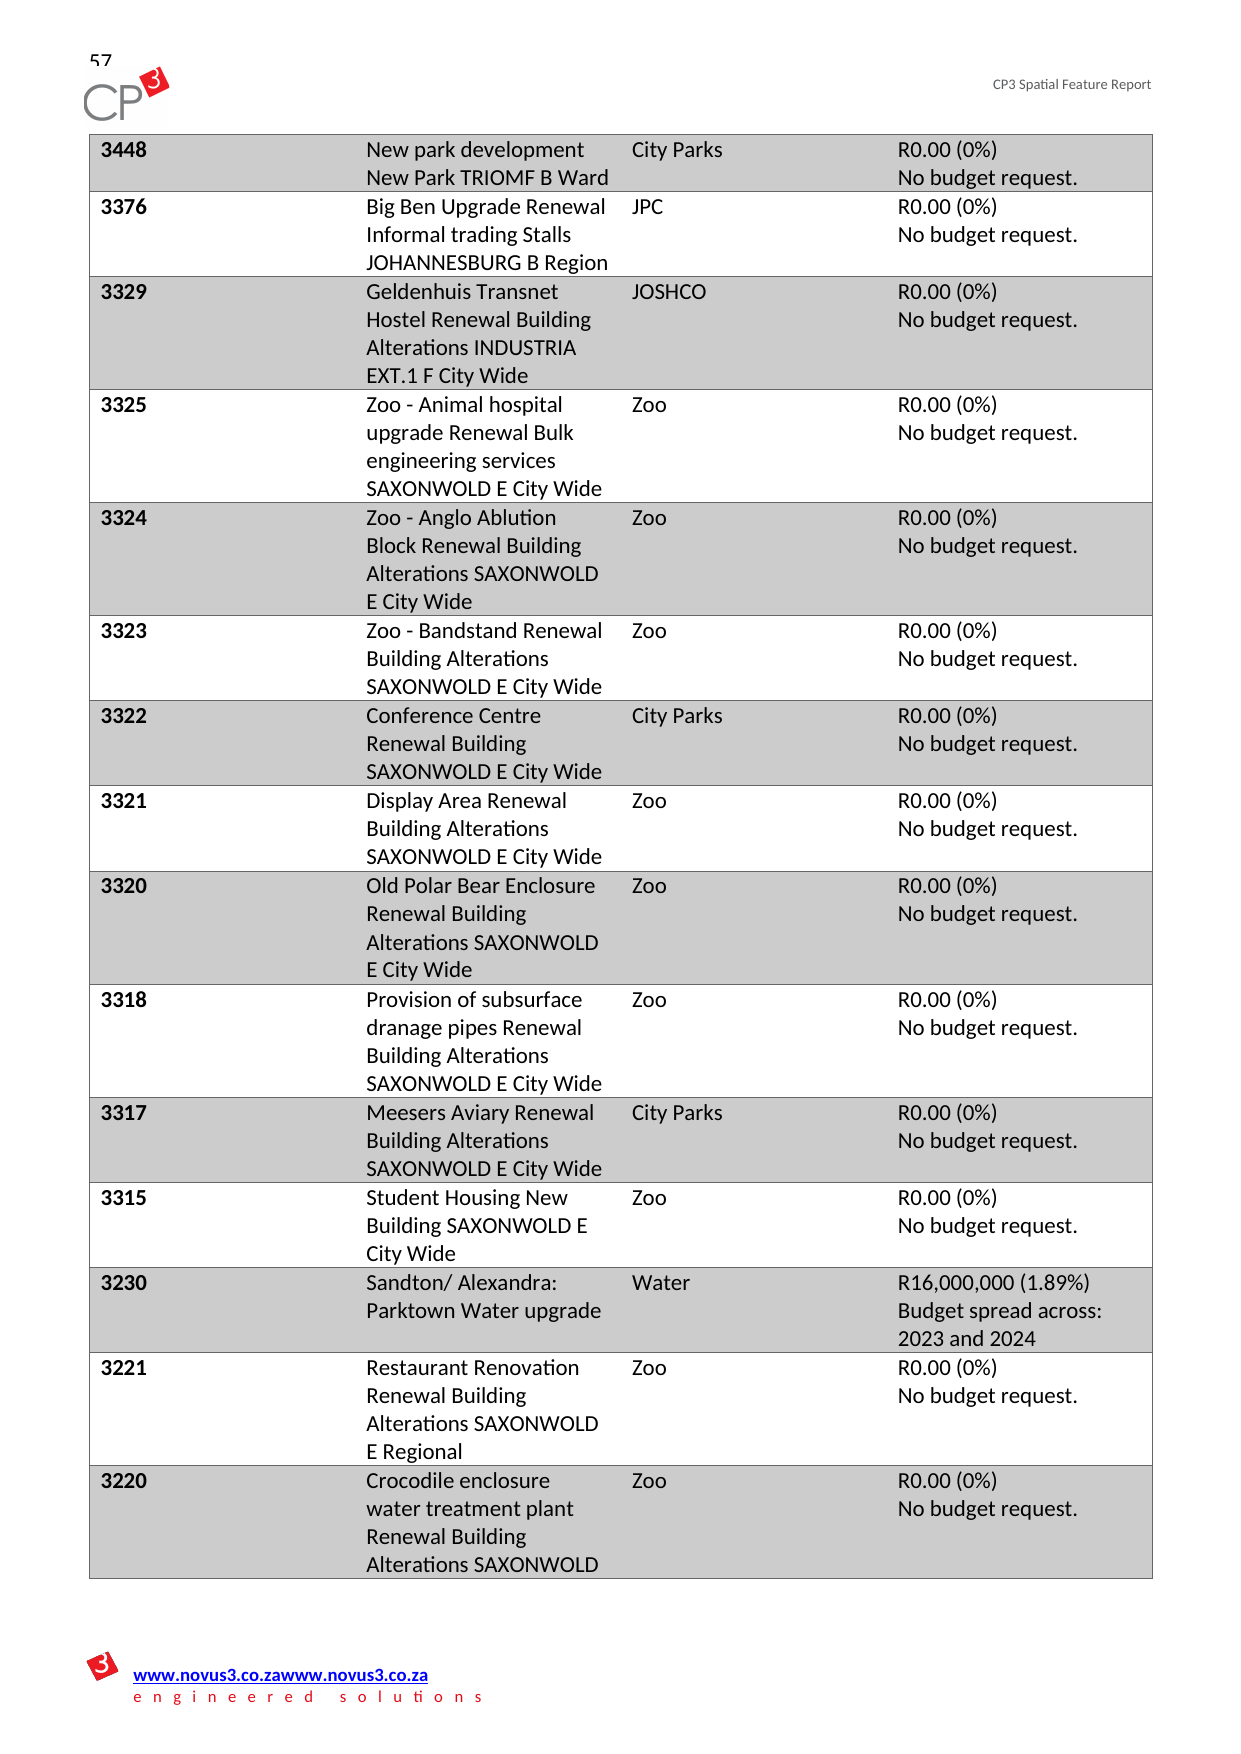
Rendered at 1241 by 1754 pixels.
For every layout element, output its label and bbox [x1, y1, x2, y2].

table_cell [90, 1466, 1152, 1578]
picture [83, 66, 170, 132]
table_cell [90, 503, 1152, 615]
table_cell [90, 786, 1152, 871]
picture [86, 1651, 119, 1681]
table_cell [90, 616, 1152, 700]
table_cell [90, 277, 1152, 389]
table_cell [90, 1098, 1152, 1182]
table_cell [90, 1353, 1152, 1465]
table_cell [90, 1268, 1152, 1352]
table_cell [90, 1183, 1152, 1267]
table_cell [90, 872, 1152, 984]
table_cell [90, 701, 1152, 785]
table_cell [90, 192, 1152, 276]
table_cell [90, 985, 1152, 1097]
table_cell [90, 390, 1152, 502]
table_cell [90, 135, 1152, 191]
